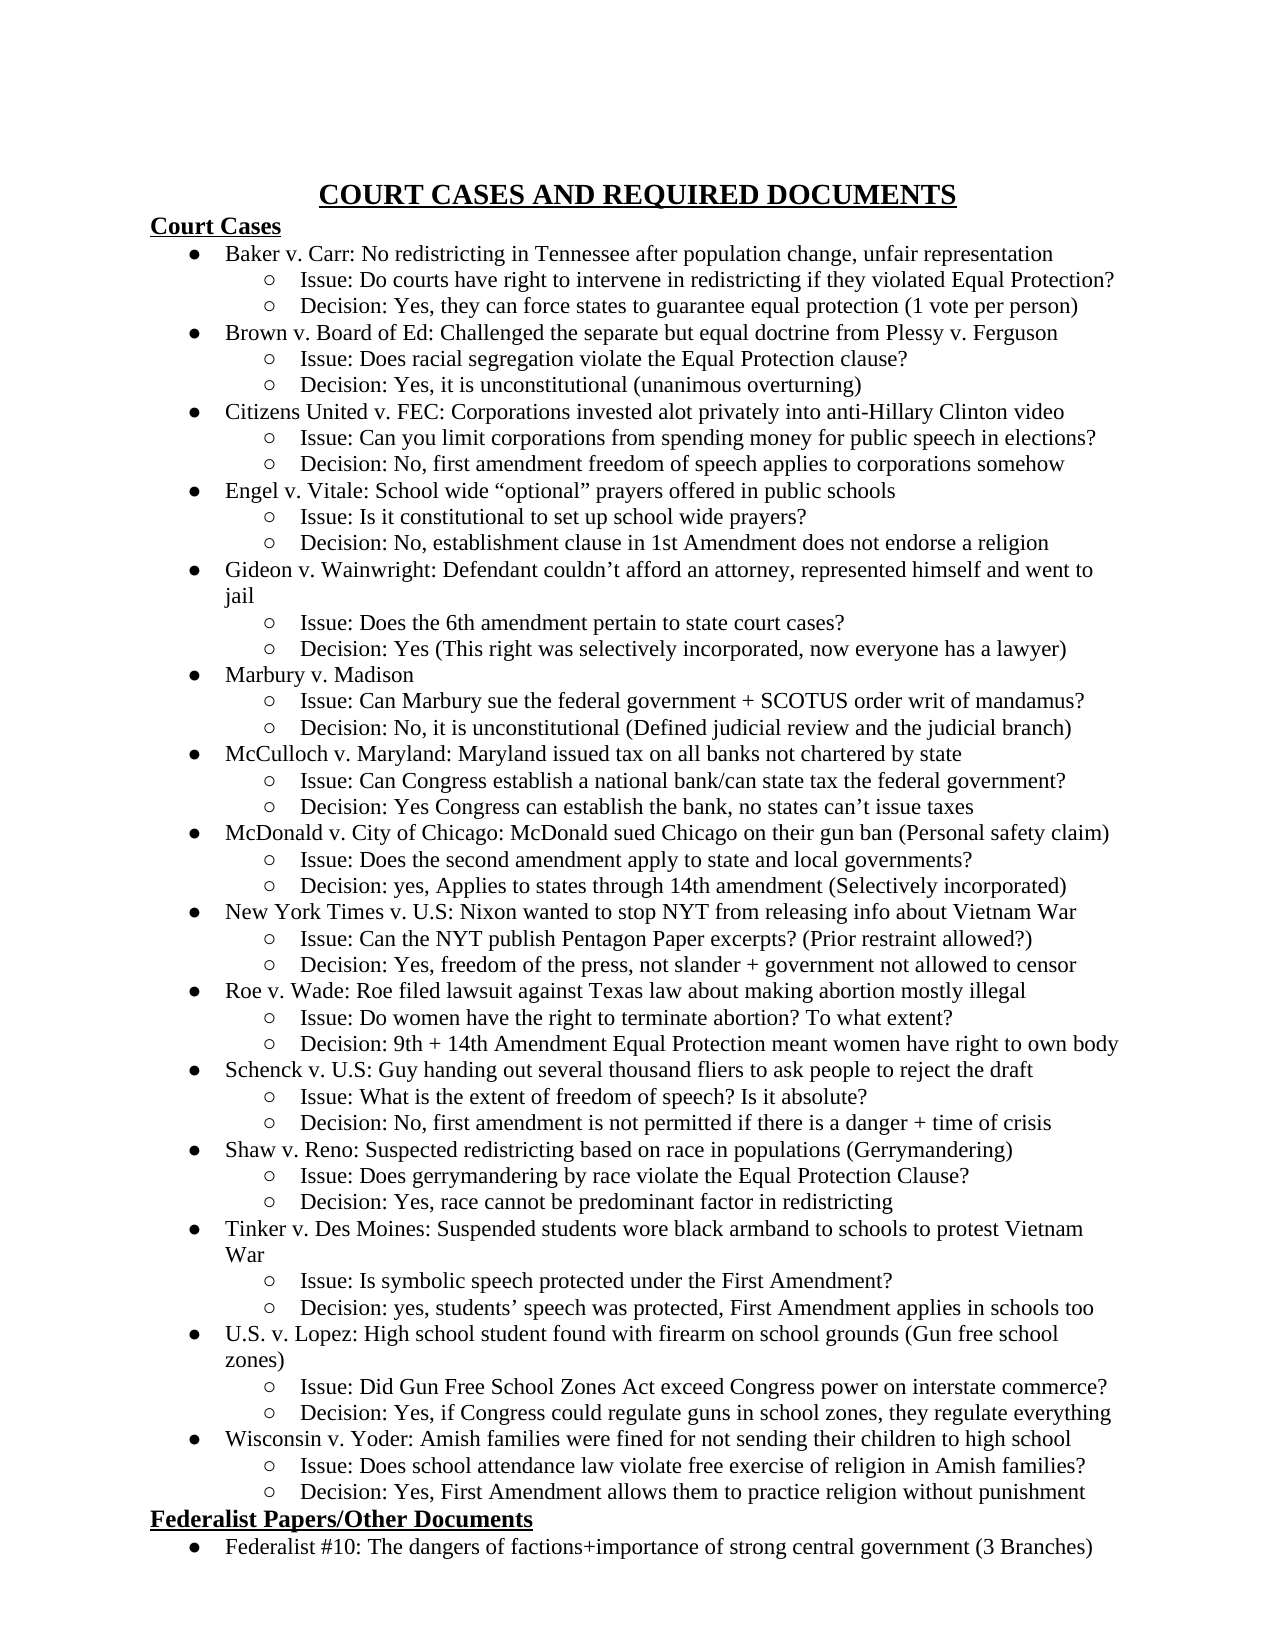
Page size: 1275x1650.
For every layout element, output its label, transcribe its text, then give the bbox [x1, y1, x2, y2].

list Roe v. Wade: Roe filed lawsuit against Texas law about making abortion mostly illegal [187, 977, 1125, 1004]
list Brown v. Board of Ed: Challenged the separate but equal doctrine from Plessy v. Ferguson [187, 319, 1125, 345]
list Issue: Did Gun Free School Zones Act exceed Congress power on interstate commerce? [262, 1373, 1125, 1399]
list Engel v. Vitale: School wide “optional” prayers offered in public schools [187, 477, 1125, 503]
list Citizens United v. FEC: Corporations invested alot privately into anti-Hillary Clinton video [187, 398, 1125, 424]
list Issue: Do women have the right to terminate abortion? To what extent? [262, 1004, 1125, 1030]
list Decision: Yes, First Amendment allows them to practice religion without punishment [262, 1478, 1125, 1504]
list Issue: Does the 6th amendment pertain to state court cases? [262, 608, 1125, 635]
list Issue: Do courts have right to intervene in redistricting if they violated Equal Protection? [262, 266, 1125, 292]
list Shaw v. Reno: Suspected redistricting based on race in populations (Gerrymandering) [187, 1136, 1125, 1162]
list McCulloch v. Maryland: Maryland issued tax on all banks not chartered by state [187, 740, 1125, 767]
list Gideon v. Wainwright: Defendant couldn’t afford an attorney, represented himself and went to jail [187, 556, 1125, 608]
list Decision: Yes, it is unconstitutional (unanimous overturning) [262, 371, 1125, 398]
list Schenck v. U.S: Guy handing out several thousand fliers to ask people to reject the draft [187, 1057, 1125, 1083]
list Issue: Does racial segregation violate the Equal Protection clause? [262, 345, 1125, 371]
list Issue: Does the second amendment apply to state and local governments? [262, 846, 1125, 872]
list Federalist #10: The dangers of factions+importance of strong central government (3 Branches) [187, 1533, 1125, 1560]
list Issue: Can Congress establish a national bank/can state tax the federal government? [262, 767, 1125, 793]
list U.S. v. Lopez: High school student found with firearm on school grounds (Gun free school zones) [187, 1320, 1125, 1373]
list Issue: What is the extent of freedom of speech? Is it absolute? [262, 1083, 1125, 1109]
list Decision: Yes (This right was selectively incorporated, now everyone has a lawyer) [262, 635, 1125, 661]
list Issue: Is symbolic speech protected under the First Amendment? [262, 1267, 1125, 1294]
list Wisconsin v. Yoder: Amish families were fined for not sending their children to high school [187, 1426, 1125, 1452]
list Issue: Can Marbury sue the federal government + SCOTUS order writ of mandamus? [262, 688, 1125, 714]
text Court Cases [150, 211, 1125, 239]
list Decision: No, first amendment is not permitted if there is a danger + time of crisis [262, 1109, 1125, 1136]
list Decision: Yes, if Congress could regulate guns in school zones, they regulate everything [262, 1399, 1125, 1426]
text COURT CASES AND REQUIRED DOCUMENTS [150, 177, 1125, 211]
list Tinker v. Des Moines: Suspended students wore black armband to schools to protest Vietnam War [187, 1215, 1125, 1267]
list Decision: No, establishment clause in 1st Amendment does not endorse a religion [262, 529, 1125, 556]
list Issue: Does school attendance law violate free exercise of religion in Amish families? [262, 1452, 1125, 1478]
list Decision: Yes Congress can establish the bank, no states can’t issue taxes [262, 793, 1125, 819]
list Baker v. Carr: No redistricting in Tennessee after population change, unfair representation [187, 239, 1125, 266]
list McDonald v. City of Chicago: McDonald sued Chicago on their gun ban (Personal safety claim) [187, 819, 1125, 846]
text Federalist Papers/Other Documents [150, 1504, 1125, 1533]
list Issue: Does gerrymandering by race violate the Equal Protection Clause? [262, 1162, 1125, 1188]
list Issue: Can you limit corporations from spending money for public speech in elections? [262, 424, 1125, 450]
list Issue: Can the NYT publish Pentagon Paper excerpts? (Prior restraint allowed?) [262, 925, 1125, 951]
list Decision: Yes, they can force states to guarantee equal protection (1 vote per person) [262, 292, 1125, 319]
list Decision: Yes, freedom of the press, not slander + government not allowed to censor [262, 951, 1125, 977]
list Decision: No, it is unconstitutional (Defined judicial review and the judicial branch) [262, 714, 1125, 740]
list Decision: No, first amendment freedom of speech applies to corporations somehow [262, 450, 1125, 477]
list Issue: Is it constitutional to set up school wide prayers? [262, 503, 1125, 529]
list Decision: 9th + 14th Amendment Equal Protection meant women have right to own body [262, 1030, 1125, 1057]
list Decision: yes, students’ speech was protected, First Amendment applies in schools too [262, 1294, 1125, 1320]
list Decision: yes, Applies to states through 14th amendment (Selectively incorporated) [262, 872, 1125, 898]
list New York Times v. U.S: Nixon wanted to stop NYT from releasing info about Vietnam War [187, 898, 1125, 925]
list Marbury v. Madison [187, 661, 1125, 688]
list Decision: Yes, race cannot be predominant factor in redistricting [262, 1188, 1125, 1215]
